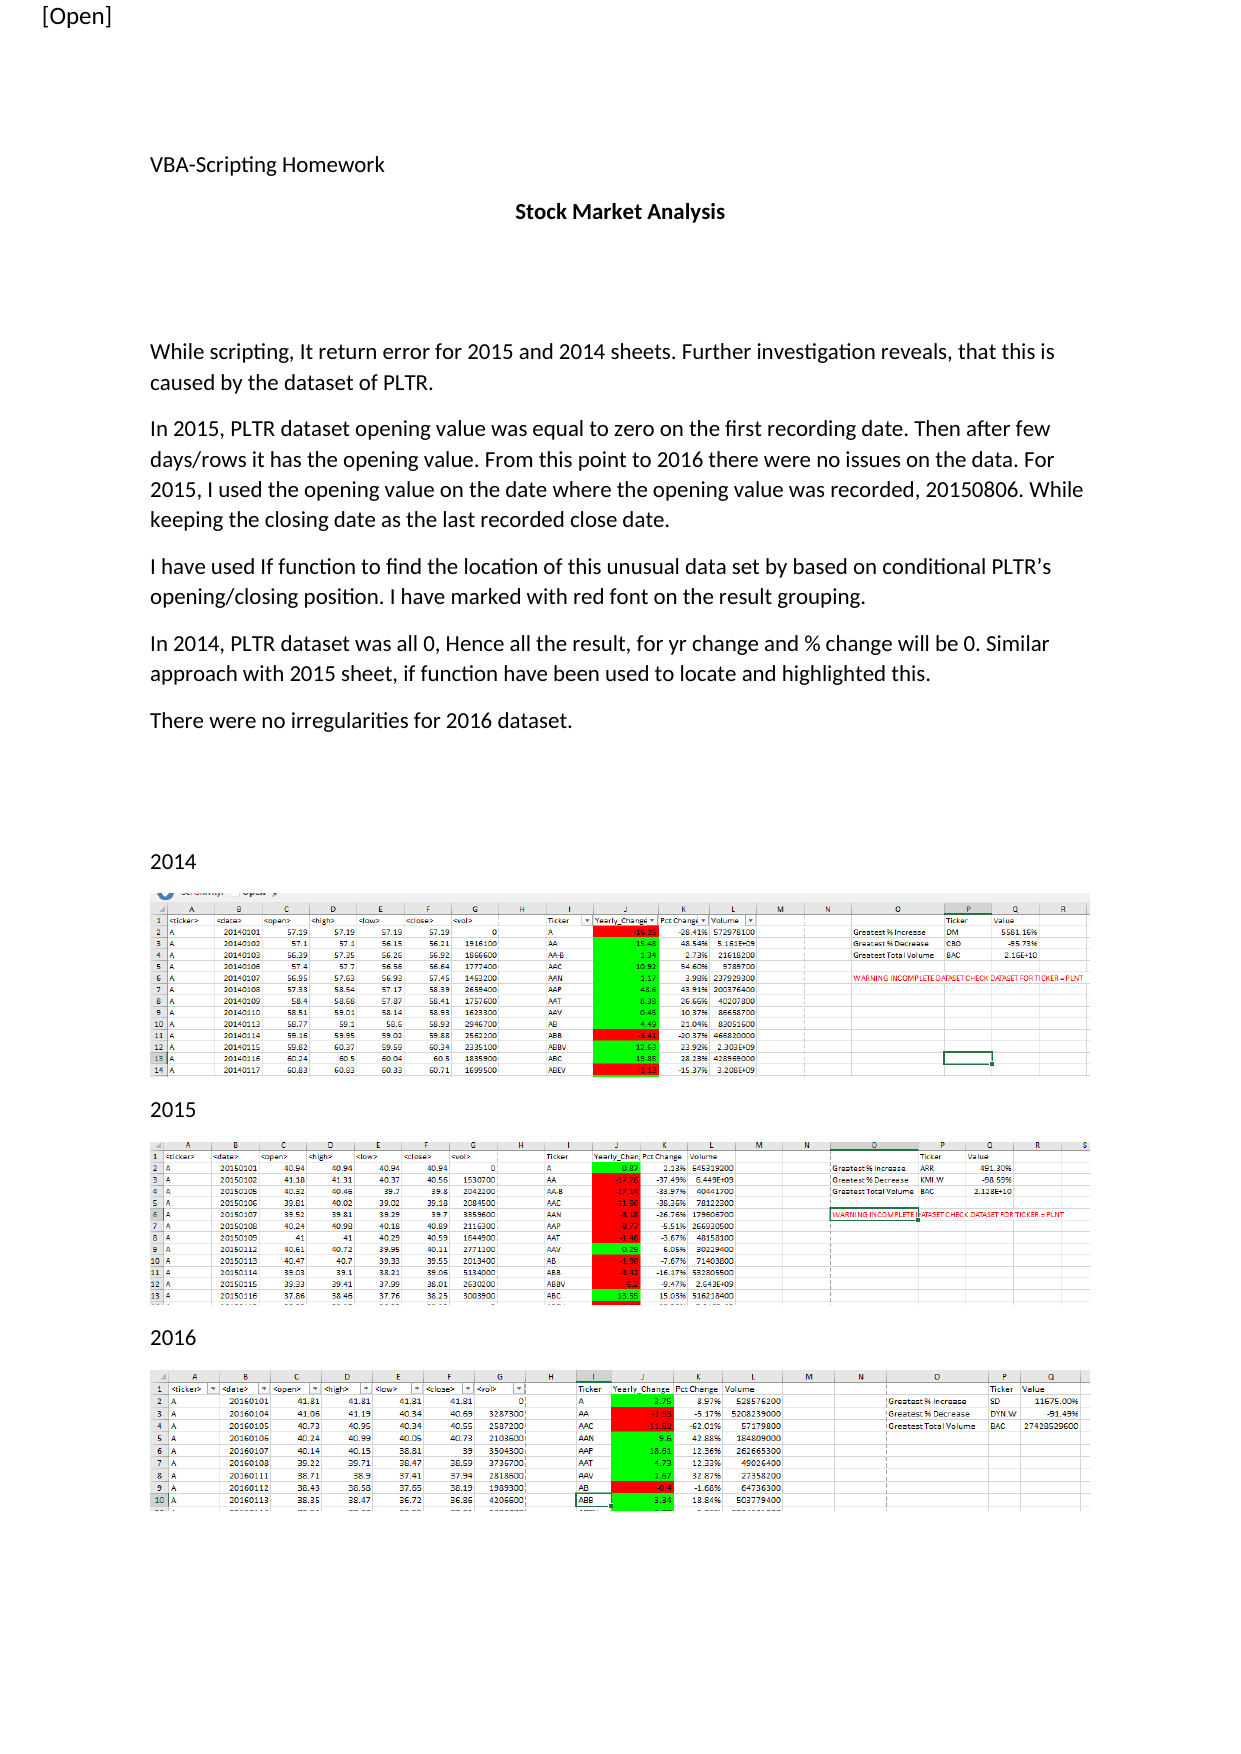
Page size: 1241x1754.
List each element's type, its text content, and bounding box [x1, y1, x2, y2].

picture [150, 893, 1091, 1077]
text There were no irregularities for 2016 dataset. [150, 706, 1090, 734]
picture [150, 1142, 1091, 1305]
text 2016 [150, 1323, 1090, 1351]
text Stock Market Analysis [150, 197, 1090, 225]
text 2014 [150, 847, 1090, 875]
text VBA-Scripting Homework [150, 150, 1090, 178]
text In 2015, PLTR dataset opening value was equal to zero on the first recording date. Then after few days/rows it has the opening value. From this point to 2016 there were no issues on the data. For 2015, I used the opening value on the date where the opening value was recorded, 20150806. While keeping the closing date as the last recorded close date. [150, 414, 1090, 533]
text 2015 [150, 1096, 1090, 1124]
picture [150, 1370, 1091, 1511]
text In 2014, PLTR dataset was all 0, Hence all the result, for yr change and % change will be 0. Similar approach with 2015 sheet, if function have been used to locate and highlighted this. [150, 629, 1090, 687]
text I have used If function to find the location of this unusual data set by based on conditional PLTR’s opening/closing position. I have marked with red font on the result grouping. [150, 552, 1090, 610]
text While scripting, It return error for 2015 and 2014 sheets. Further investigation reveals, that this is caused by the dataset of PLTR. [150, 337, 1090, 396]
